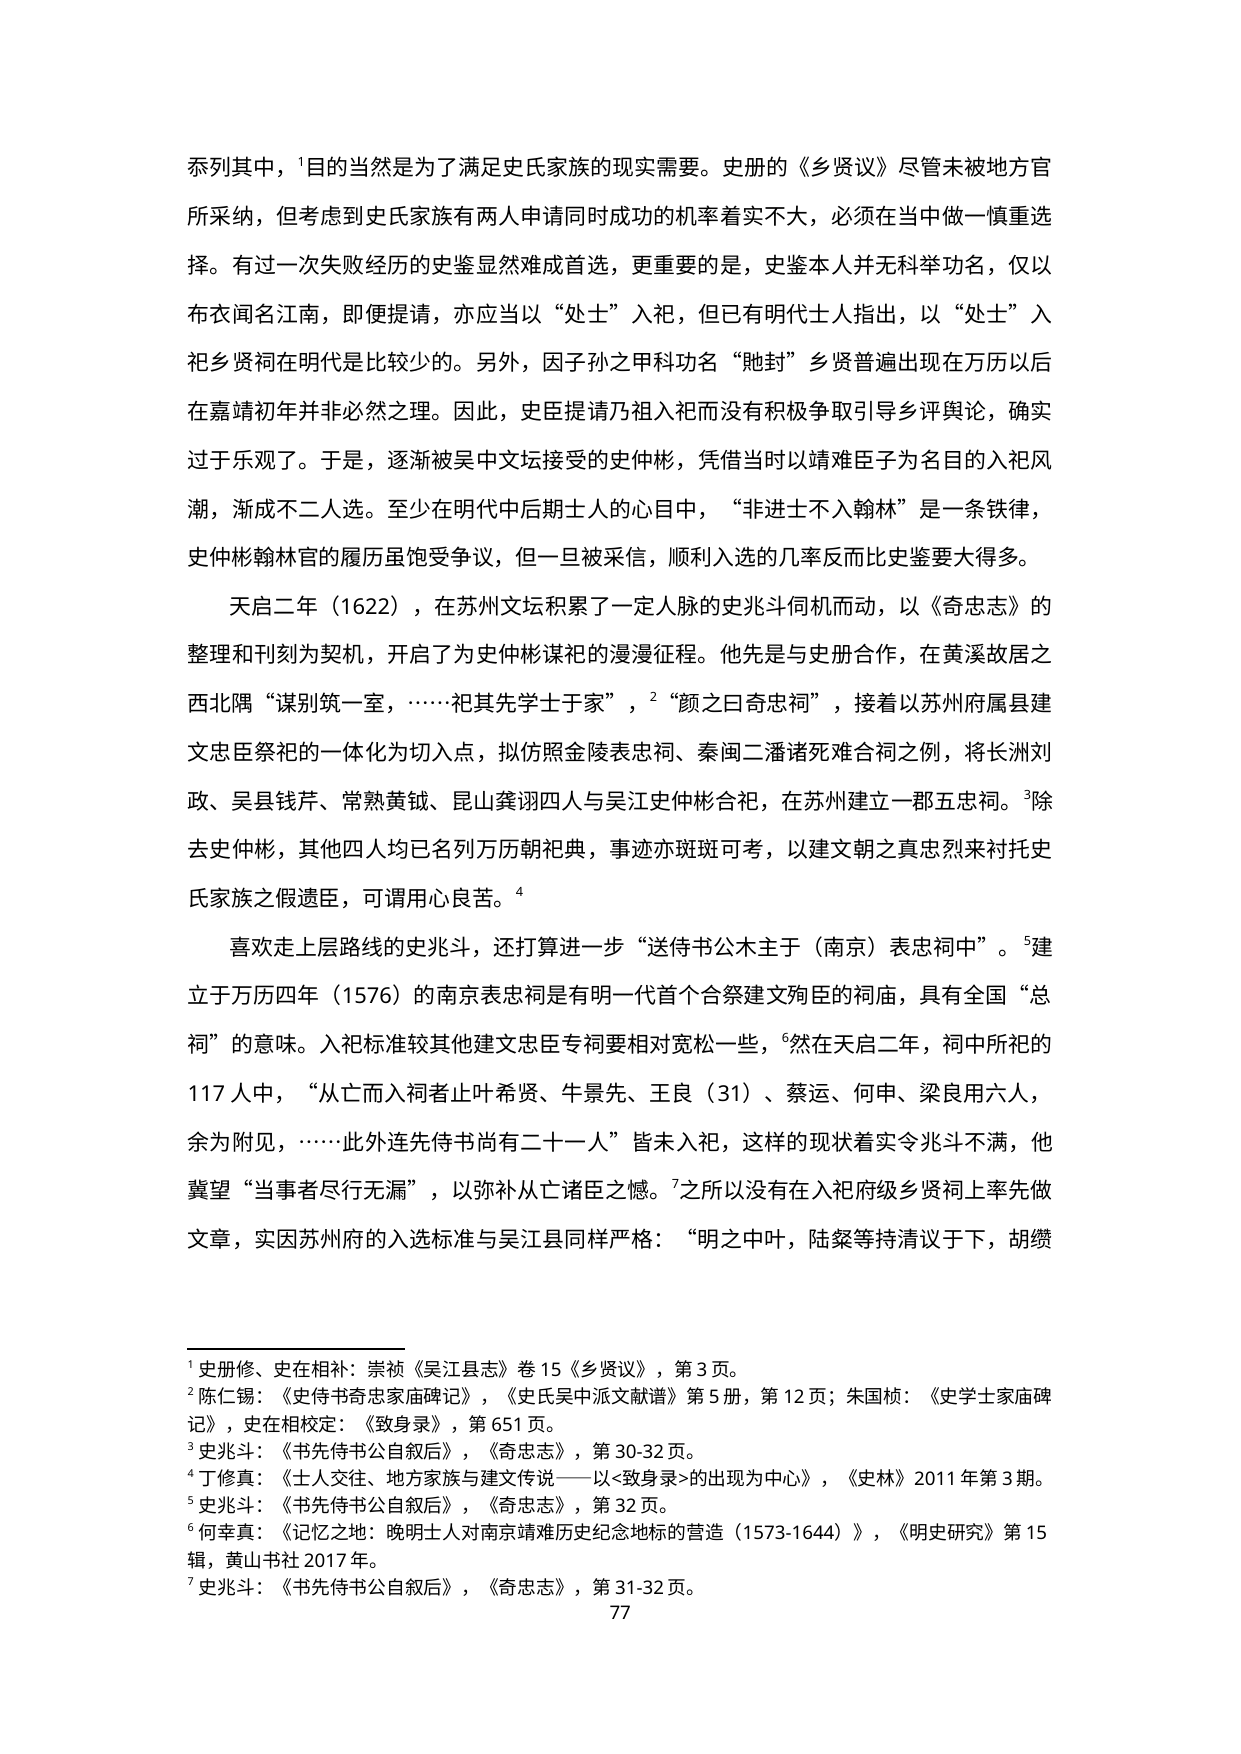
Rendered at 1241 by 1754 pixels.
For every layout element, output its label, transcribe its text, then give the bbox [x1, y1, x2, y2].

text 天启二年（1622），在苏州文坛积累了一定人脉的史兆斗伺机而动，以《奇忠志》的整理和刊刻为契机，开启了为史仲彬谋祀的漫漫征程。他先是与史册合作，在黄溪故居之西北隅“谋别筑一室，……祀其先学士于家”，“颜之曰奇忠祠”，接着以苏州府属县建文忠臣祭祀的一体化为切入点，拟仿照金陵表忠祠、秦闽二潘诸死难合祠之例，将长洲刘政、吴县钱芹、常熟黄钺、昆山龚诩四人与吴江史仲彬合祀，在苏州建立一郡五忠祠。除去史仲彬，其他四人均已名列万历朝祀典，事迹亦斑斑可考，以建文朝之真忠烈来衬托史氏家族之假遗臣，可谓用心良苦。 [187, 588, 1053, 913]
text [187, 929, 1053, 1254]
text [187, 150, 1053, 572]
